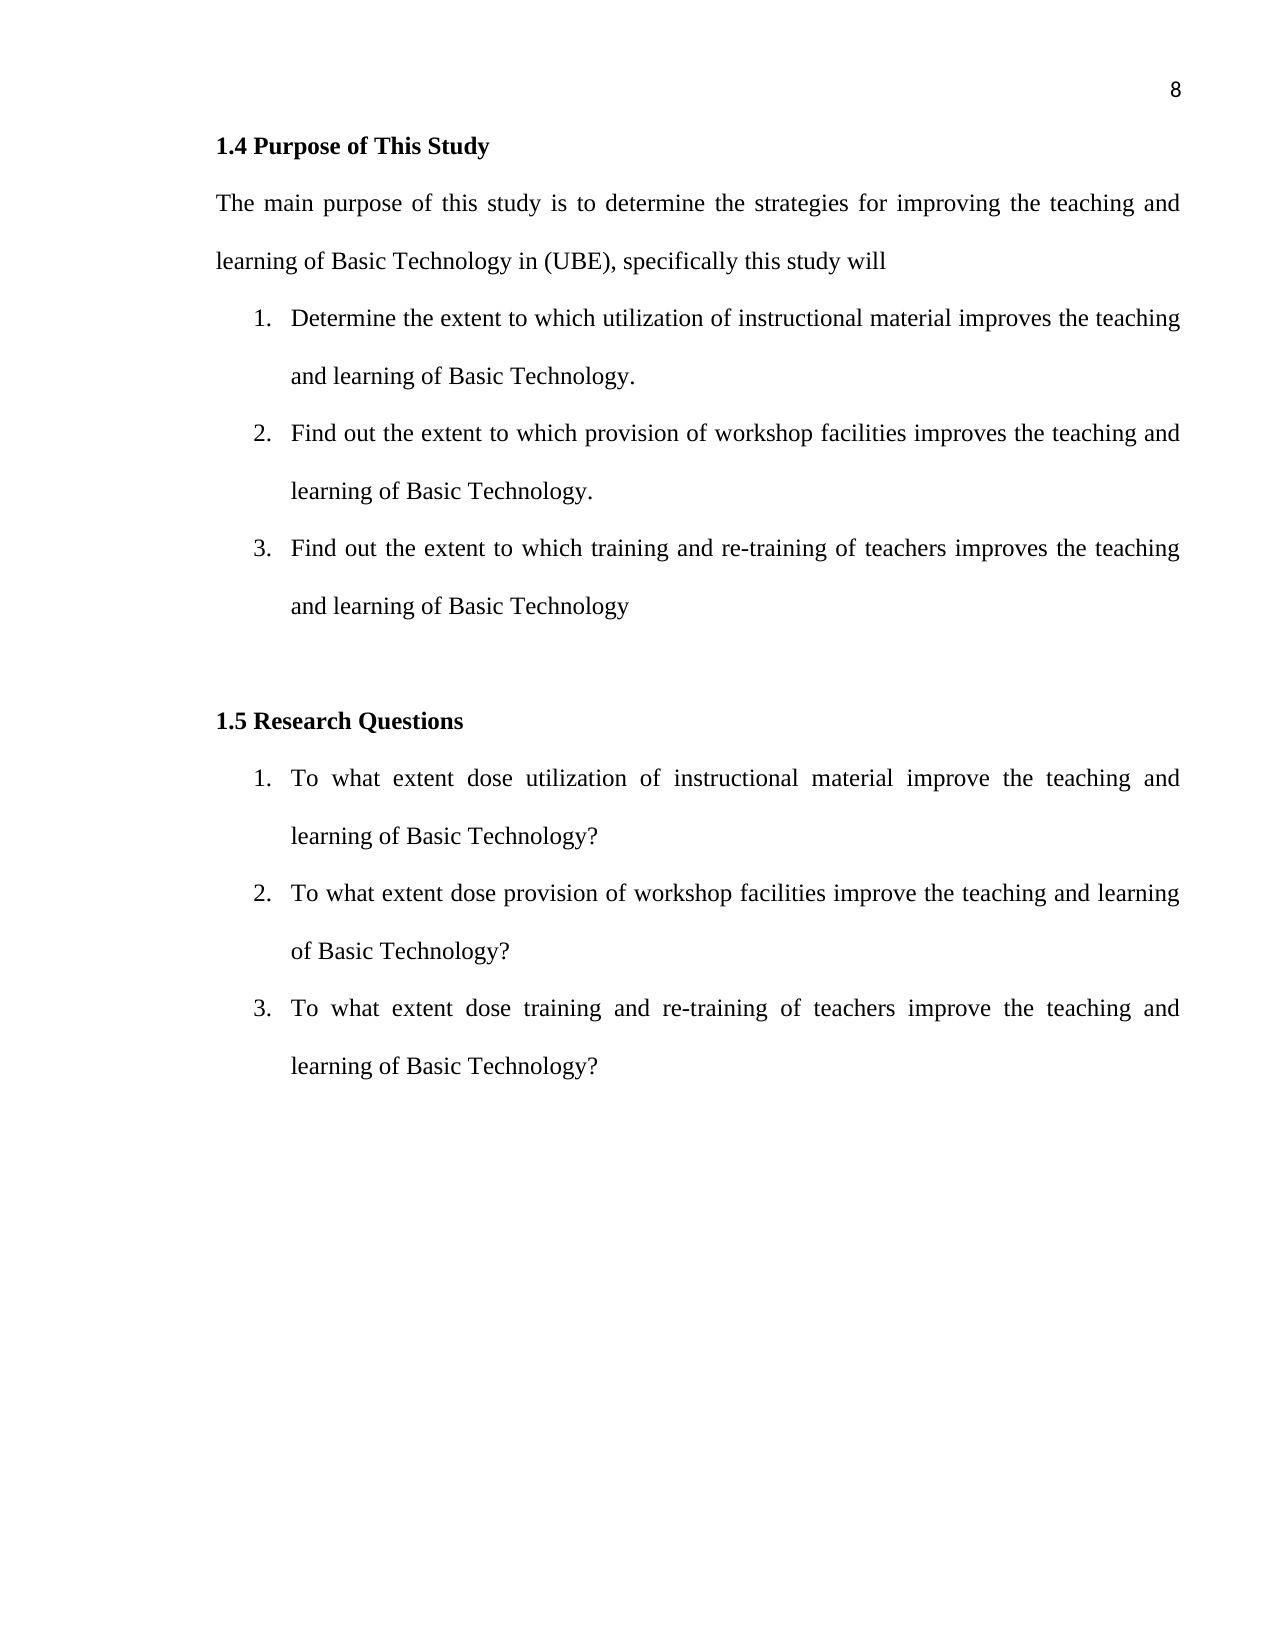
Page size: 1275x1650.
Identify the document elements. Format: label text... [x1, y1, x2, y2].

list Determine the extent to which utilization of instructional material improves the teaching and learning of Basic Technology. [253, 303, 1181, 390]
text 1.5 Research Questions [216, 706, 1181, 735]
list To what extent dose provision of workshop facilities improve the teaching and learning of Basic Technology? [253, 878, 1181, 965]
text The main purpose of this study is to determine the strategies for improving the teaching and learning of Basic Technology in (UBE), specifically this study will [216, 188, 1181, 275]
list Find out the extent to which training and re-training of teachers improves the teaching and learning of Basic Technology [253, 533, 1181, 620]
list To what extent dose utilization of instructional material improve the teaching and learning of Basic Technology? [253, 763, 1181, 850]
text 1.4 Purpose of This Study [216, 131, 1181, 160]
list To what extent dose training and re-training of teachers improve the teaching and learning of Basic Technology? [253, 993, 1181, 1080]
list Find out the extent to which provision of workshop facilities improves the teaching and learning of Basic Technology. [253, 418, 1181, 505]
